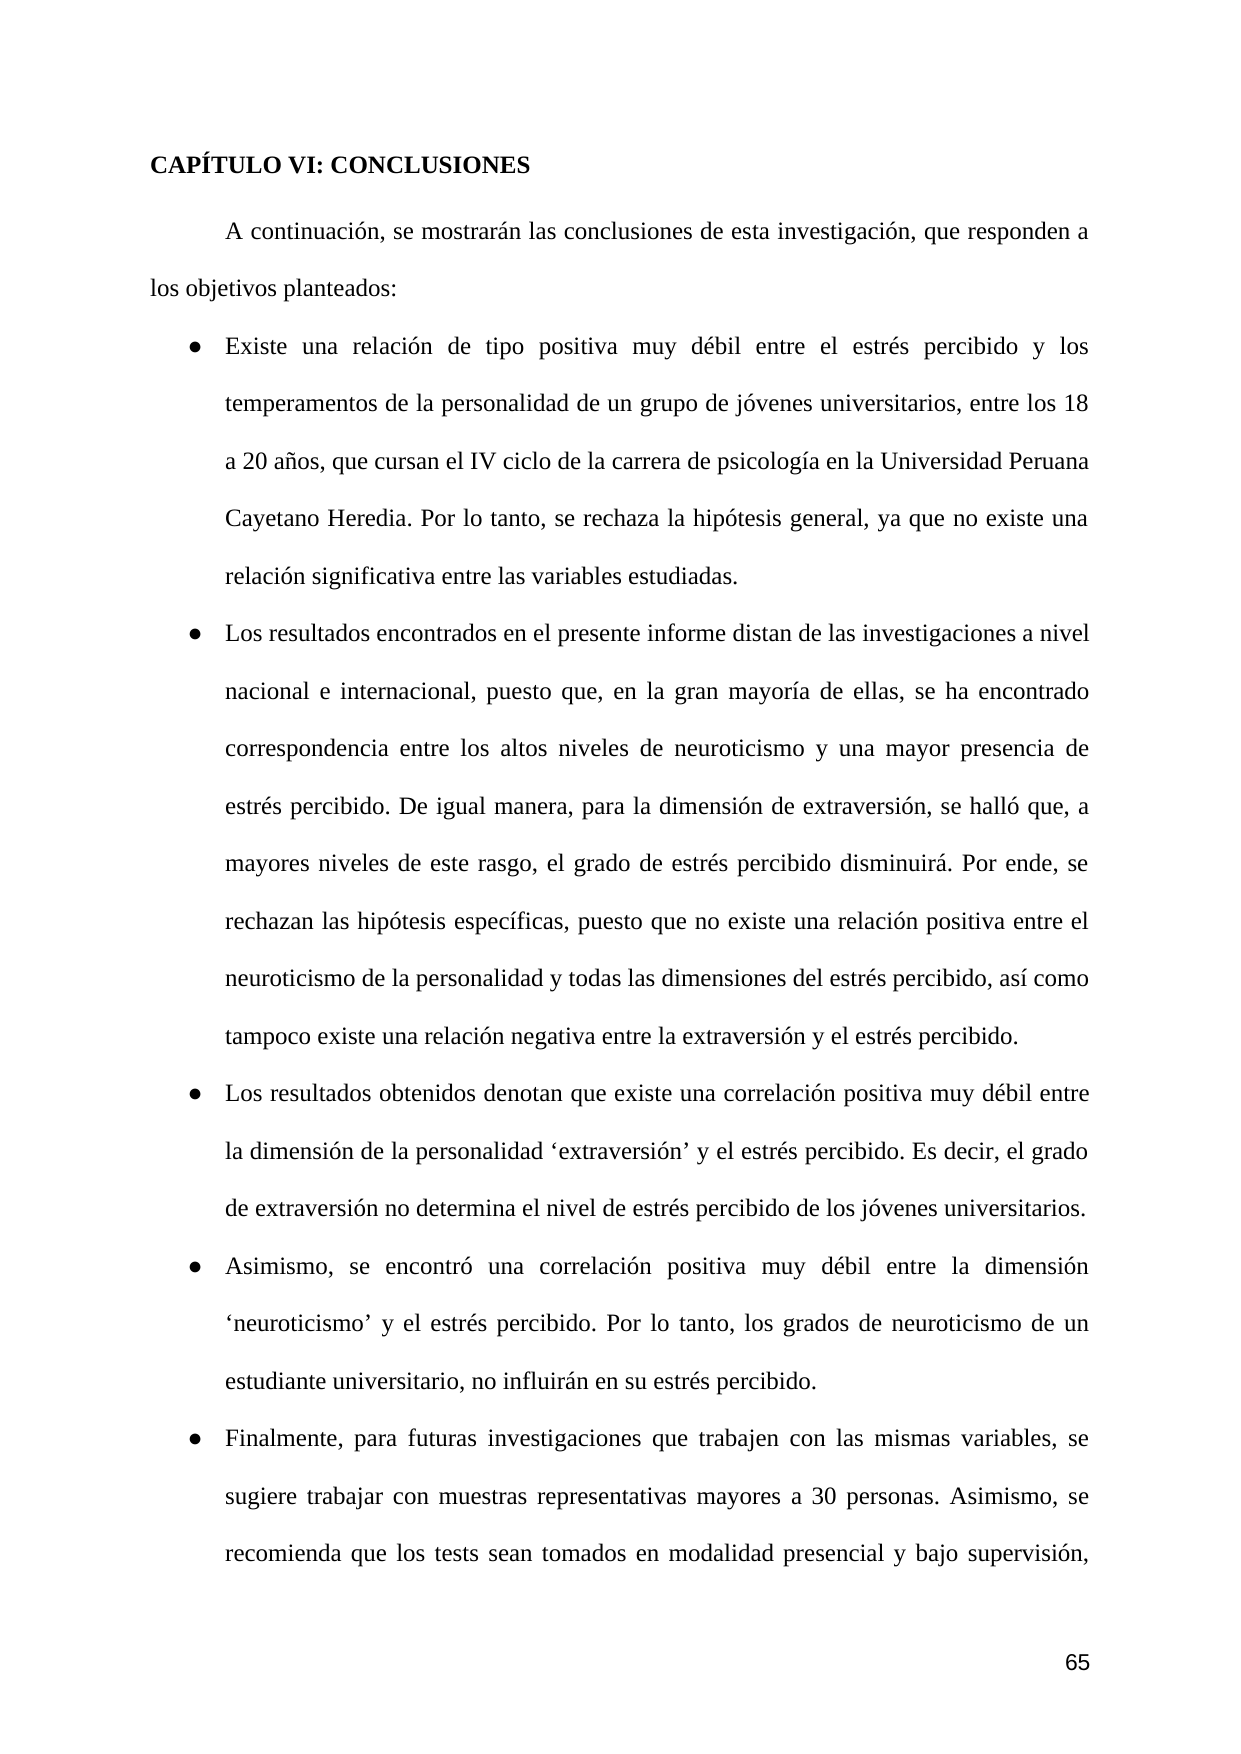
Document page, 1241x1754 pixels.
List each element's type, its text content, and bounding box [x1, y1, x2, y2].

text CAPÍTULO VI: CONCLUSIONES [150, 150, 1090, 179]
text A continuación, se mostrarán las conclusiones de esta investigación, que responden a los objetivos planteados: [150, 216, 1090, 302]
list Los resultados obtenidos denotan que existe una correlación positiva muy débil entre la dimensión de la personalidad ‘extraversión’ y el estrés percibido. Es decir, el grado de extraversión no determina el nivel de estrés percibido de los jóvenes universitarios. [187, 1078, 1090, 1222]
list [187, 1423, 1090, 1567]
list Asimismo, se encontró una correlación positiva muy débil entre la dimensión ‘neuroticismo’ y el estrés percibido. Por lo tanto, los grados de neuroticismo de un estudiante universitario, no influirán en su estrés percibido. [187, 1251, 1090, 1395]
list Existe una relación de tipo positiva muy débil entre el estrés percibido y los temperamentos de la personalidad de un grupo de jóvenes universitarios, entre los 18 a 20 años, que cursan el IV ciclo de la carrera de psicología en la Universidad Peruana Cayetano Heredia. Por lo tanto, se rechaza la hipótesis general, ya que no existe una relación significativa entre las variables estudiadas. [187, 331, 1090, 590]
list Los resultados encontrados en el presente informe distan de las investigaciones a nivel nacional e internacional, puesto que, en la gran mayoría de ellas, se ha encontrado correspondencia entre los altos niveles de neuroticismo y una mayor presencia de estrés percibido. De igual manera, para la dimensión de extraversión, se halló que, a mayores niveles de este rasgo, el grado de estrés percibido disminuirá. Por ende, se rechazan las hipótesis específicas, puesto que no existe una relación positiva entre el neuroticismo de la personalidad y todas las dimensiones del estrés percibido, así como tampoco existe una relación negativa entre la extraversión y el estrés percibido. [187, 618, 1090, 1050]
